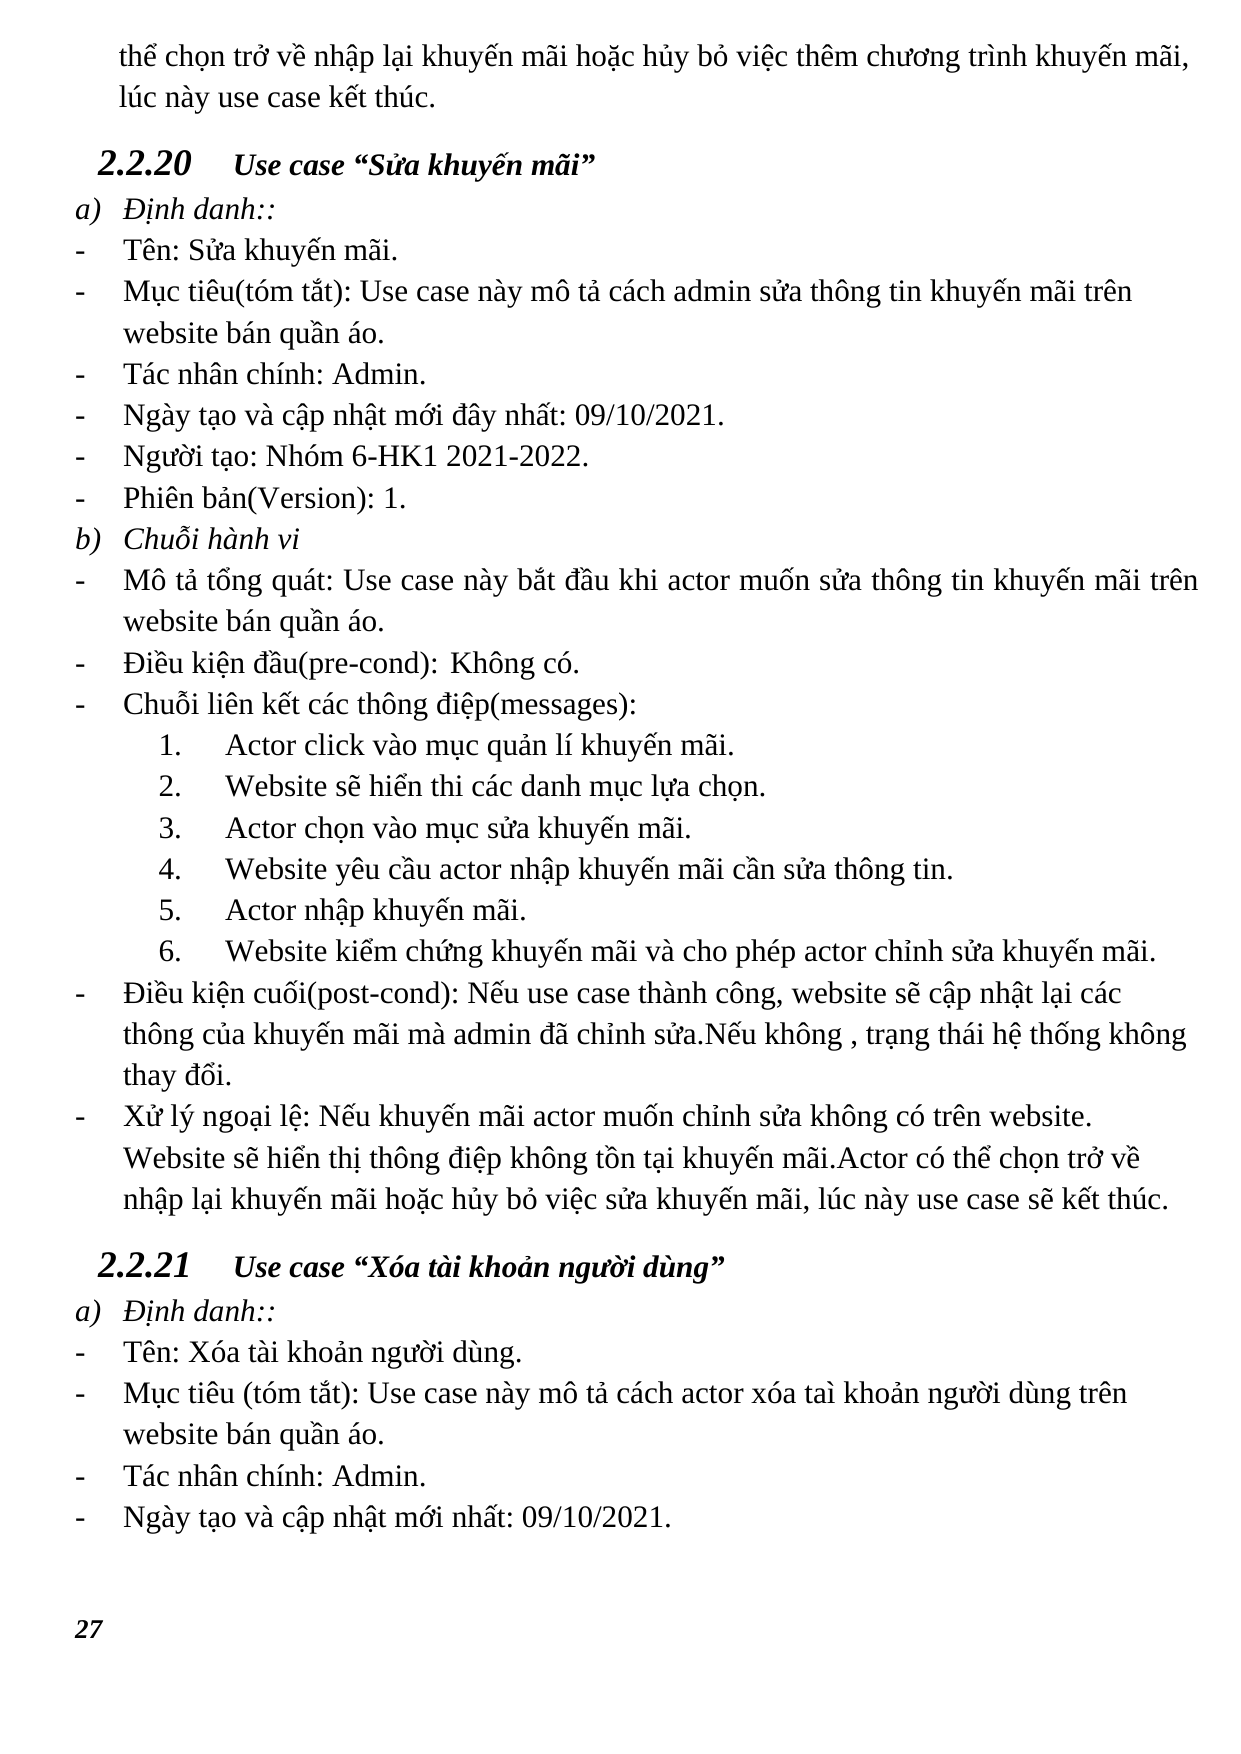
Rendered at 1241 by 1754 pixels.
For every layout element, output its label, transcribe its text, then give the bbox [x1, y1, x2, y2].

list Phiên bản(Version): 1. [75, 479, 1200, 515]
list Actor chọn vào mục sửa khuyến mãi. [119, 809, 1200, 845]
subtitle Use case “Xóa tài khoản người dùng” [98, 1242, 1200, 1285]
list Xử lý ngoại lệ: Nếu khuyến mãi actor muốn chỉnh sửa không có trên website. Website sẽ hiển thị thông điệp không tồn tại khuyến mãi.Actor có thể chọn trở về nhập lại khuyến mãi hoặc hủy bỏ việc sửa khuyến mãi, lúc này use case sẽ kết thúc. [75, 1098, 1200, 1216]
list Định danh:: [75, 190, 1200, 226]
list Mục tiêu (tóm tắt): Use case này mô tả cách actor xóa taì khoản người dùng trên website bán quần áo. [75, 1374, 1200, 1451]
list Ngày tạo và cập nhật mới nhất: 09/10/2021. [75, 1498, 1200, 1534]
list Mục tiêu(tóm tắt): Use case này mô tả cách admin sửa thông tin khuyến mãi trên website bán quần áo. [75, 273, 1200, 350]
list Mô tả tổng quát: Use case này bắt đầu khi actor muốn sửa thông tin khuyến mãi trên website bán quần áo. [75, 561, 1200, 638]
list Tên: Xóa tài khoản người dùng. [75, 1333, 1200, 1369]
list Người tạo: Nhóm 6-HK1 2021-2022. [75, 438, 1200, 473]
subtitle Use case “Sửa khuyến mãi” [98, 141, 1200, 184]
list Định danh:: [75, 1292, 1200, 1328]
list Chuỗi hành vi [75, 520, 1200, 556]
list Chuỗi liên kết các thông điệp(messages): [75, 685, 1200, 721]
list Ngày tạo và cập nhật mới đây nhất: 09/10/2021. [75, 396, 1200, 432]
list Website yêu cầu actor nhập khuyến mãi cần sửa thông tin. [119, 850, 1200, 886]
list Điều kiện cuối(post-cond): Nếu use case thành công, website sẽ cập nhật lại các thông của khuyến mãi mà admin đã chỉnh sửa.Nếu không , trạng thái hệ thống không thay đổi. [75, 974, 1200, 1092]
list Website sẽ hiển thi các danh mục lựa chọn. [119, 768, 1200, 803]
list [75, 37, 1200, 114]
list Tác nhân chính: Admin. [75, 1457, 1200, 1493]
list Tác nhân chính: Admin. [75, 355, 1200, 391]
list Website kiểm chứng khuyến mãi và cho phép actor chỉnh sửa khuyến mãi. [119, 933, 1200, 968]
list Actor click vào mục quản lí khuyến mãi. [119, 726, 1200, 762]
list Tên: Sửa khuyến mãi. [75, 231, 1200, 267]
list Actor nhập khuyến mãi. [119, 891, 1200, 927]
list Điều kiện đầu(pre-cond): Không có. [75, 644, 1200, 680]
